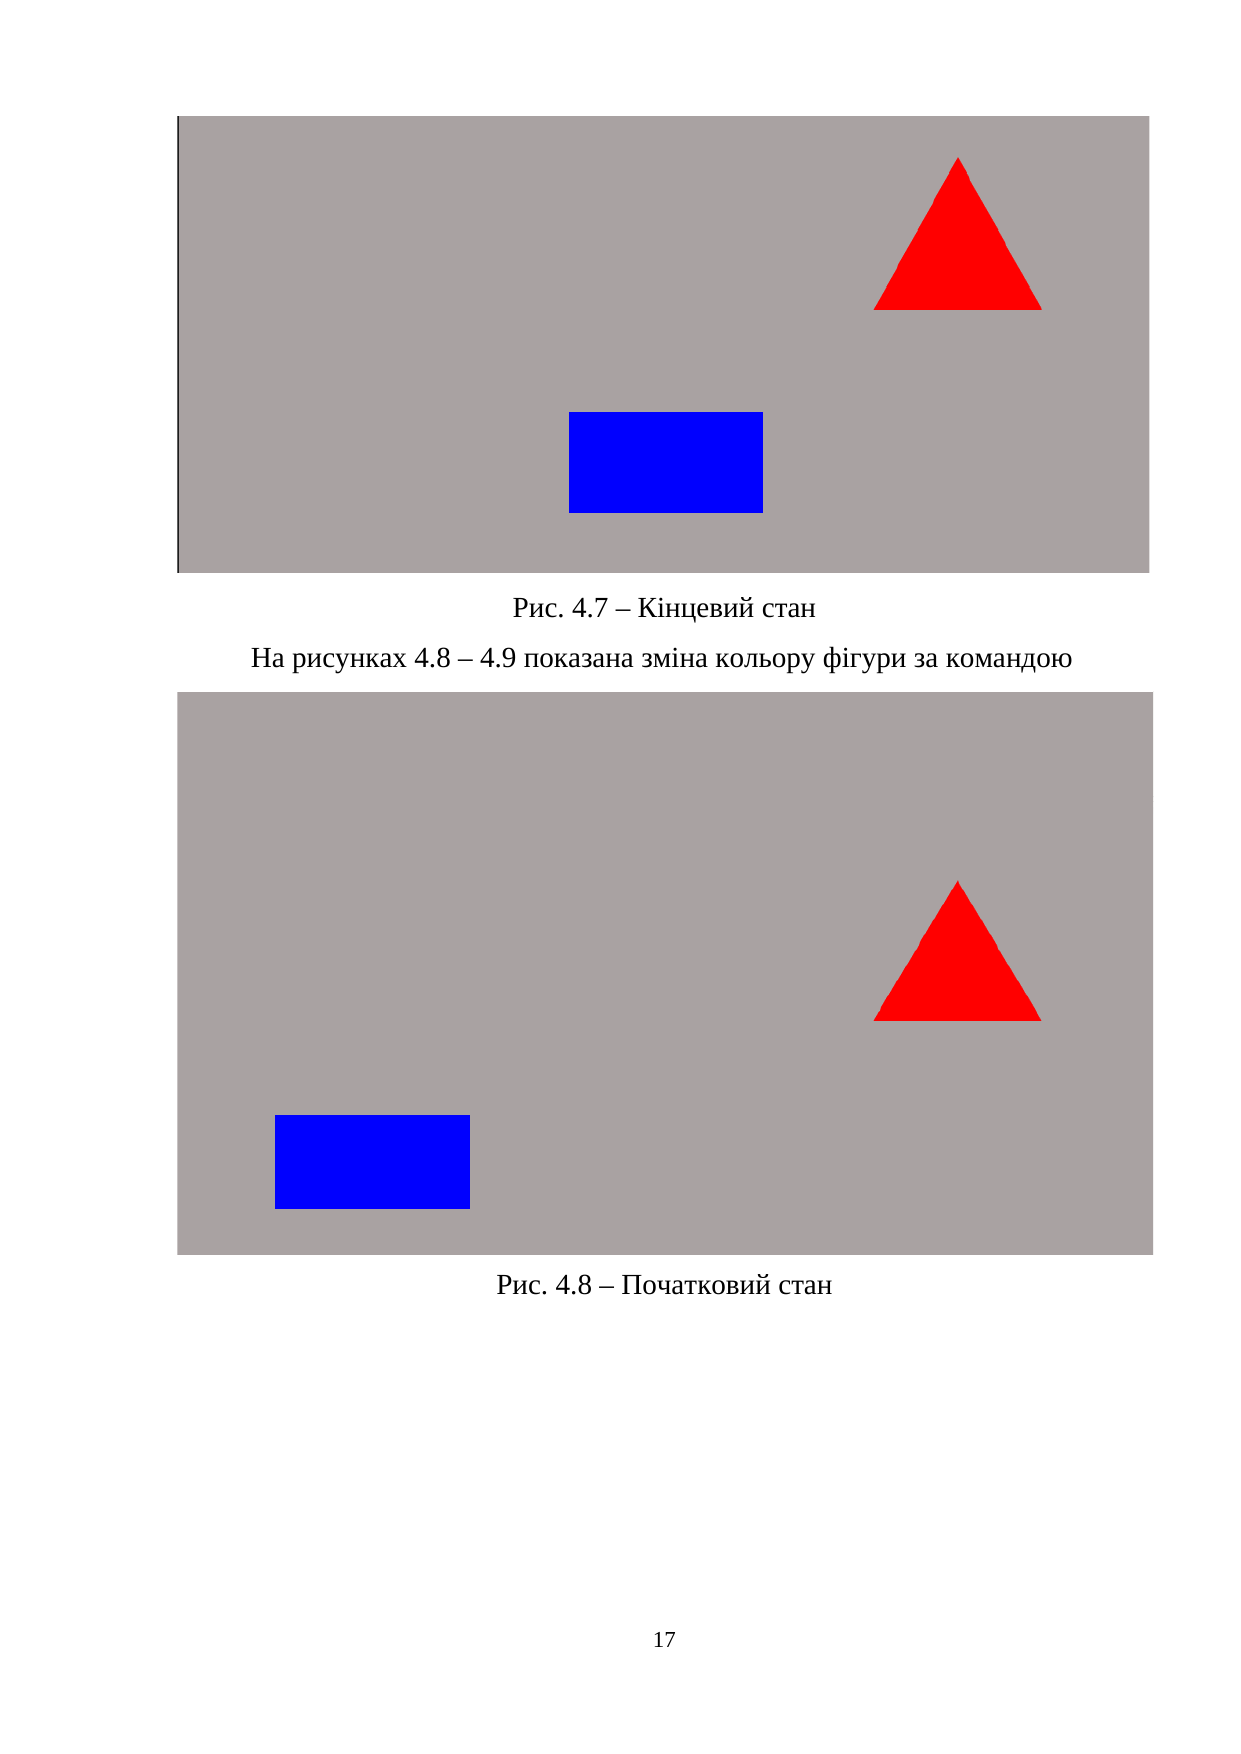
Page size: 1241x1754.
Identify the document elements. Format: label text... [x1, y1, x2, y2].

text Рис. 4.7 – Кінцевий стан [195, 590, 1133, 624]
text Рис. 4.8 – Початковий стан [195, 1255, 1133, 1301]
picture [177, 116, 1150, 573]
picture [177, 691, 1154, 1255]
text На рисунках 4.8 – 4.9 показана зміна кольору фігури за командою [250, 640, 1073, 674]
